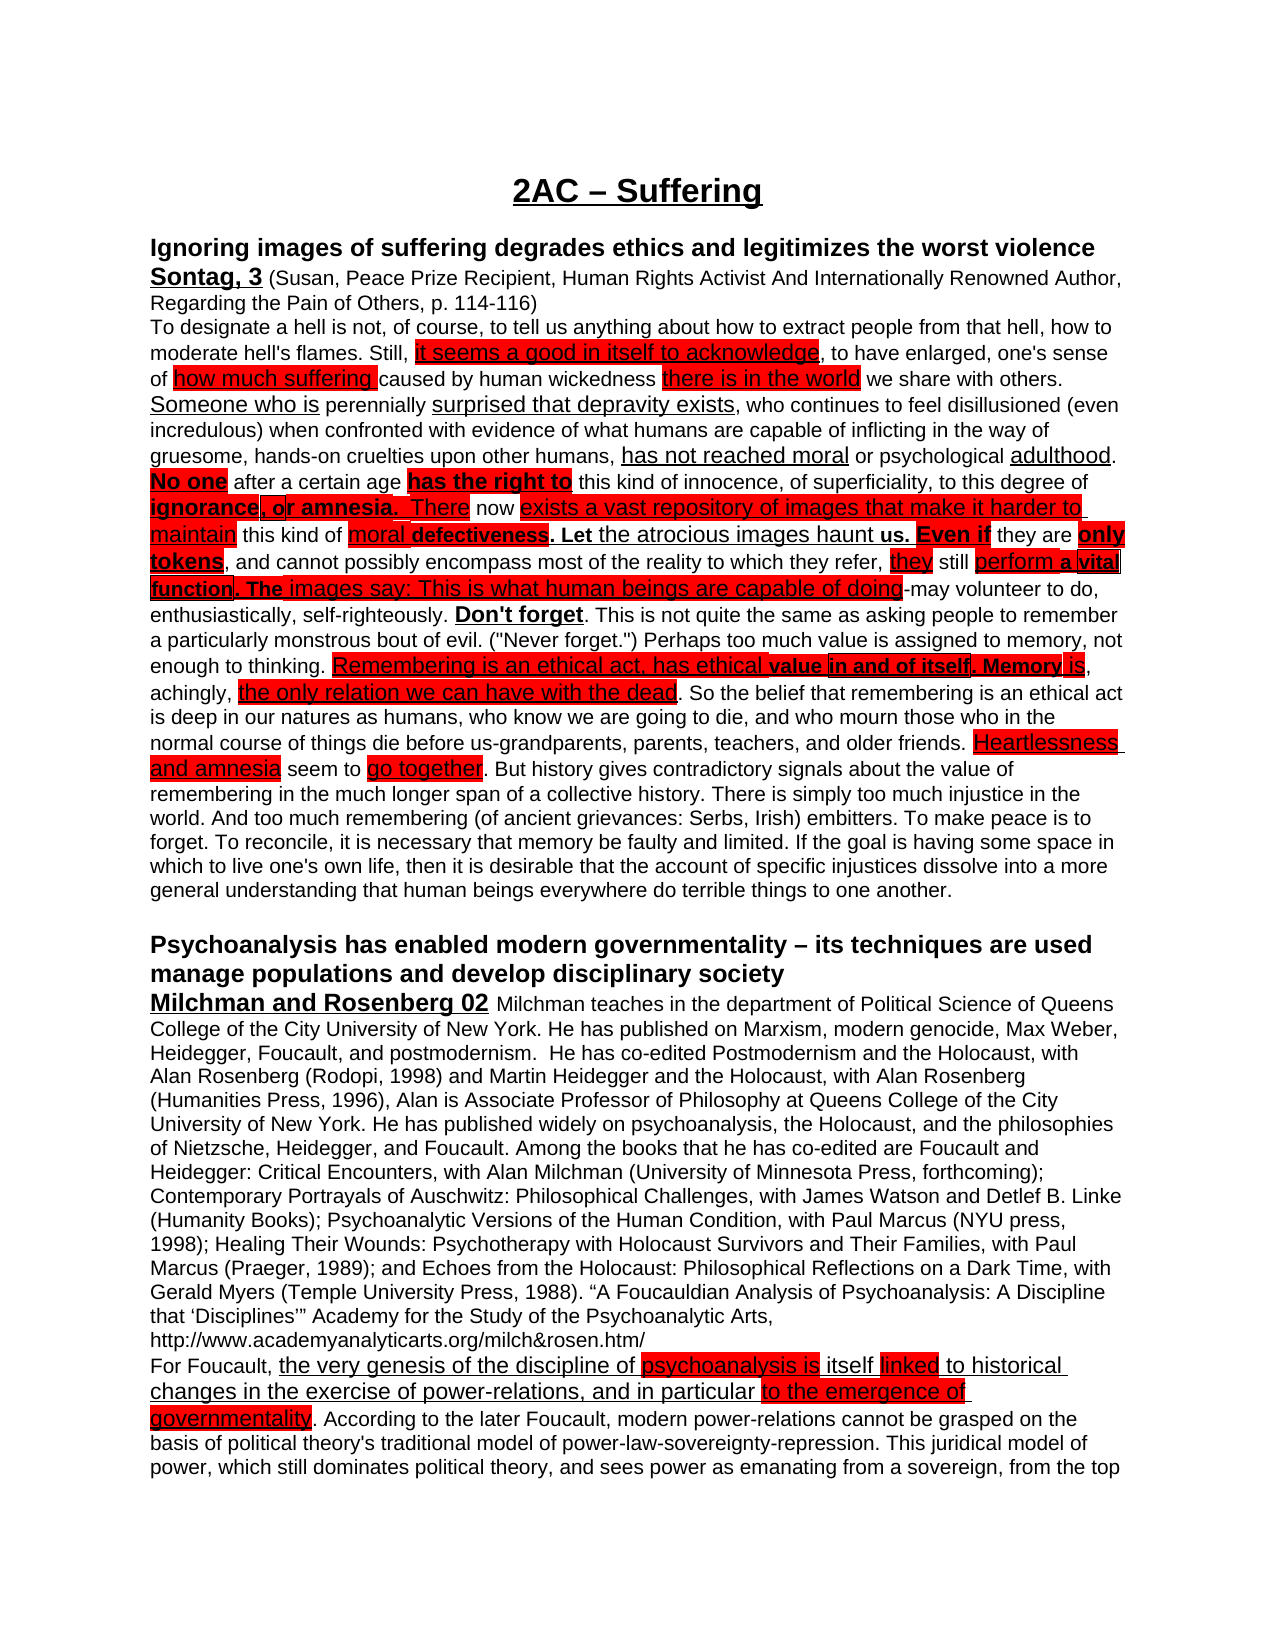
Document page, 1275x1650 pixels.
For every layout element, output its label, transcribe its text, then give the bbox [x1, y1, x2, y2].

text To designate a hell is not, of course, to tell us anything about how to extract people from that hell, how to moderate hell's flames. Still, it seems a good in itself to acknowledge, to have enlarged, one's sense of how much suffering caused by human wickedness there is in the world we share with others. Someone who is perennially surprised that depravity exists, who continues to feel disillusioned (even incredulous) when confronted with evidence of what humans are capable of inflicting in the way of gruesome, hands-on cruelties upon other humans, has not reached moral or psychological adulthood. No one after a certain age has the right to this kind of innocence, of superficiality, to this degree of ignorance, or amnesia. There now exists a vast repository of images that make it harder to maintain this kind of moral defectiveness. Let the atrocious images haunt us. Even if they are only tokens, and cannot possibly encompass most of the reality to which they refer, they still perform a vital function. The images say: This is what human beings are capable of doing-may volunteer to do, enthusiastically, self-righteously. Don't forget. This is not quite the same as asking people to remember a particularly monstrous bout of evil. ("Never forget.") Perhaps too much value is assigned to memory, not enough to thinking. Remembering is an ethical act, has ethical value in and of itself. Memory is, achingly, the only relation we can have with the dead. So the belief that remembering is an ethical act is deep in our natures as humans, who know we are going to die, and who mourn those who in the normal course of things die before us-grandparents, parents, teachers, and older friends. Heartlessness and amnesia seem to go together. But history gives contradictory signals about the value of remembering in the much longer span of a collective history. There is simply too much injustice in the world. And too much remembering (of ancient grievances: Serbs, Irish) embitters. To make peace is to forget. To reconcile, it is necessary that memory be faulty and limited. If the goal is having some space in which to live one's own life, then it is desirable that the account of specific injustices dissolve into a more general understanding that human beings everywhere do terrible things to one another. [150, 315, 1125, 521]
text Psychoanalysis has enabled modern governmentality – its techniques are used manage populations and develop disciplinary society [150, 930, 1125, 988]
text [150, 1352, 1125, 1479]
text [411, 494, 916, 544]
subtitle 2AC – Suffering [150, 171, 1125, 209]
text Ignoring images of suffering degrades ethics and legitimizes the worst violence [150, 233, 1125, 262]
text Milchman and Rosenberg 02 Milchman teaches in the department of Political Science of Queens College of the City University of New York. He has published on Marxism, modern genocide, Max Weber, Heidegger, Foucault, and postmodernism. He has co-edited Postmodernism and the Holocaust, with Alan Rosenberg (Rodopi, 1998) and Martin Heidegger and the Holocaust, with Alan Rosenberg (Humanities Press, 1996), Alan is Associate Professor of Philosophy at Queens College of the City University of New York. He has published widely on psychoanalysis, the Holocaust, and the philosophies of Nietzsche, Heidegger, and Foucault. Among the books that he has co-edited are Foucault and Heidegger: Critical Encounters, with Alan Milchman (University of Minnesota Press, forthcoming); Contemporary Portrayals of Auschwitz: Philosophical Challenges, with James Watson and Detlef B. Linke (Humanity Books); Psychoanalytic Versions of the Human Condition, with Paul Marcus (NYU press, 1998); Healing Their Wounds: Psychotherapy with Holocaust Survivors and Their Families, with Paul Marcus (Praeger, 1989); and Echoes from the Holocaust: Philosophical Reflections on a Dark Time, with Gerald Myers (Temple University Press, 1988). “A Foucauldian Analysis of Psychoanalysis: A Discipline that ‘Disciplines’” Academy for the Study of the Psychoanalytic Arts, http://www.academyanalyticarts.org/milch&rosen.htm/ [150, 988, 1125, 1352]
list Sontag, 3 (Susan, Peace Prize Recipient, Human Rights Activist And Internationally Renowned Author, Regarding the Pain of Others, p. 114-116) [150, 262, 1125, 315]
text To designate a hell is not, of course, to tell us anything about how to extract people from that hell, how to moderate hell's flames. Still, it seems a good in itself to acknowledge, to have enlarged, one's sense of how much suffering caused by human wickedness there is in the world we share with others. Someone who is perennially surprised that depravity exists, who continues to feel disillusioned (even incredulous) when confronted with evidence of what humans are capable of inflicting in the way of gruesome, hands-on cruelties upon other humans, has not reached moral or psychological adulthood. No one after a certain age has the right to this kind of innocence, of superficiality, to this degree of ignorance, or amnesia. There now exists a vast repository of images that make it harder to maintain this kind of moral defectiveness. Let the atrocious images haunt us. Even if they are only tokens, and cannot possibly encompass most of the reality to which they refer, they still perform a vital function. The images say: This is what human beings are capable of doing-may volunteer to do, enthusiastically, self-righteously. Don't forget. This is not quite the same as asking people to remember a particularly monstrous bout of evil. ("Never forget.") Perhaps too much value is assigned to memory, not enough to thinking. Remembering is an ethical act, has ethical value in and of itself. Memory is, achingly, the only relation we can have with the dead. So the belief that remembering is an ethical act is deep in our natures as humans, who know we are going to die, and who mourn those who in the normal course of things die before us-grandparents, parents, teachers, and older friends. Heartlessness and amnesia seem to go together. But history gives contradictory signals about the value of remembering in the much longer span of a collective history. There is simply too much injustice in the world. And too much remembering (of ancient grievances: Serbs, Irish) embitters. To make peace is to forget. To reconcile, it is necessary that memory be faulty and limited. If the goal is having some space in which to live one's own life, then it is desirable that the account of specific injustices dissolve into a more general understanding that human beings everywhere do terrible things to one another. [150, 518, 1125, 901]
